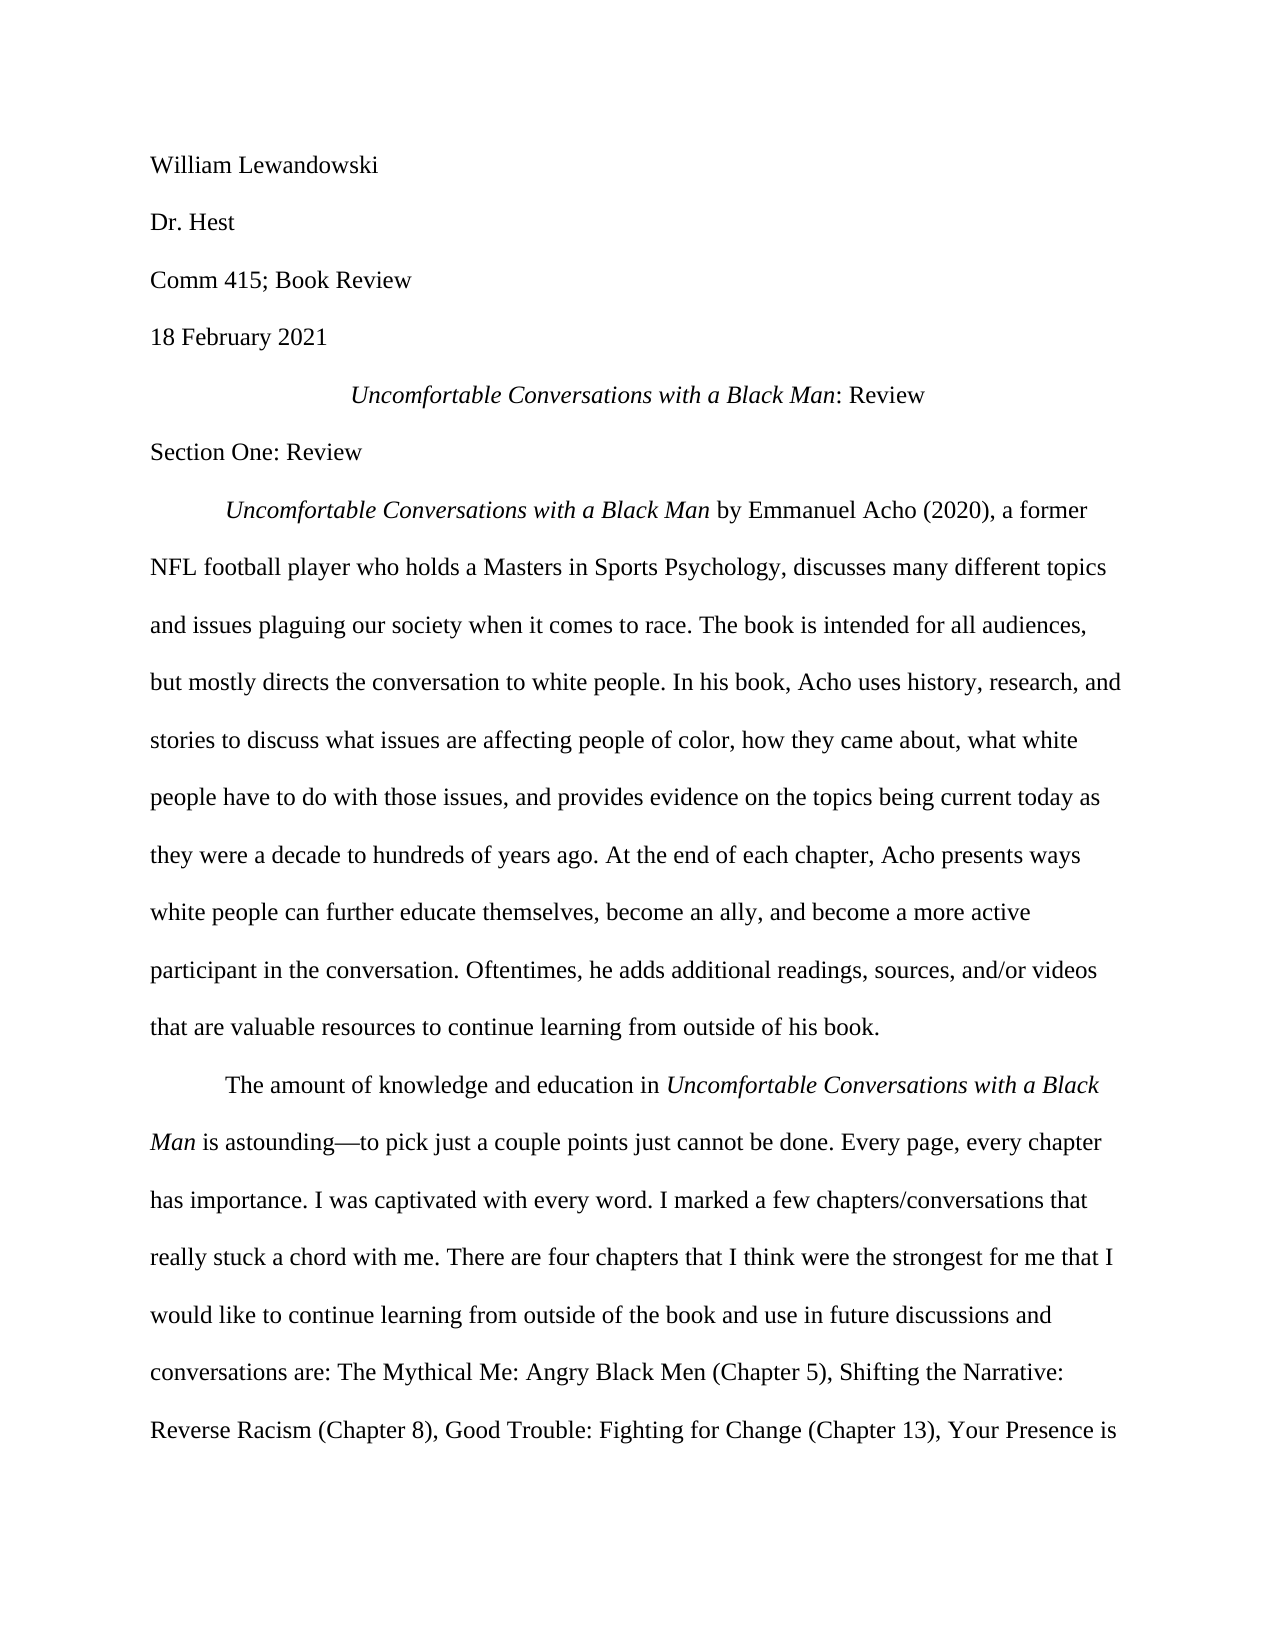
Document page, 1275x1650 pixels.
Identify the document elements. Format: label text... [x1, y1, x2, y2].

text William Lewandowski [150, 150, 1125, 179]
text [150, 1070, 1125, 1444]
text 18 February 2021 [150, 322, 1125, 351]
text Uncomfortable Conversations with a Black Man: Review [150, 380, 1125, 409]
text Dr. Hest [150, 207, 1125, 236]
text Uncomfortable Conversations with a Black Man by Emmanuel Acho (2020), a former NFL football player who holds a Masters in Sports Psychology, discusses many different topics and issues plaguing our society when it comes to race. The book is intended for all audiences, but mostly directs the conversation to white people. In his book, Acho uses history, research, and stories to discuss what issues are affecting people of color, how they came about, what white people have to do with those issues, and provides evidence on the topics being current today as they were a decade to hundreds of years ago. At the end of each chapter, Acho presents ways white people can further educate themselves, become an ally, and become a more active participant in the conversation. Oftentimes, he adds additional readings, sources, and/or videos that are valuable resources to continue learning from outside of his book. [150, 495, 1125, 1041]
text Comm 415; Book Review [150, 265, 1125, 294]
text Section One: Review [150, 437, 1125, 466]
